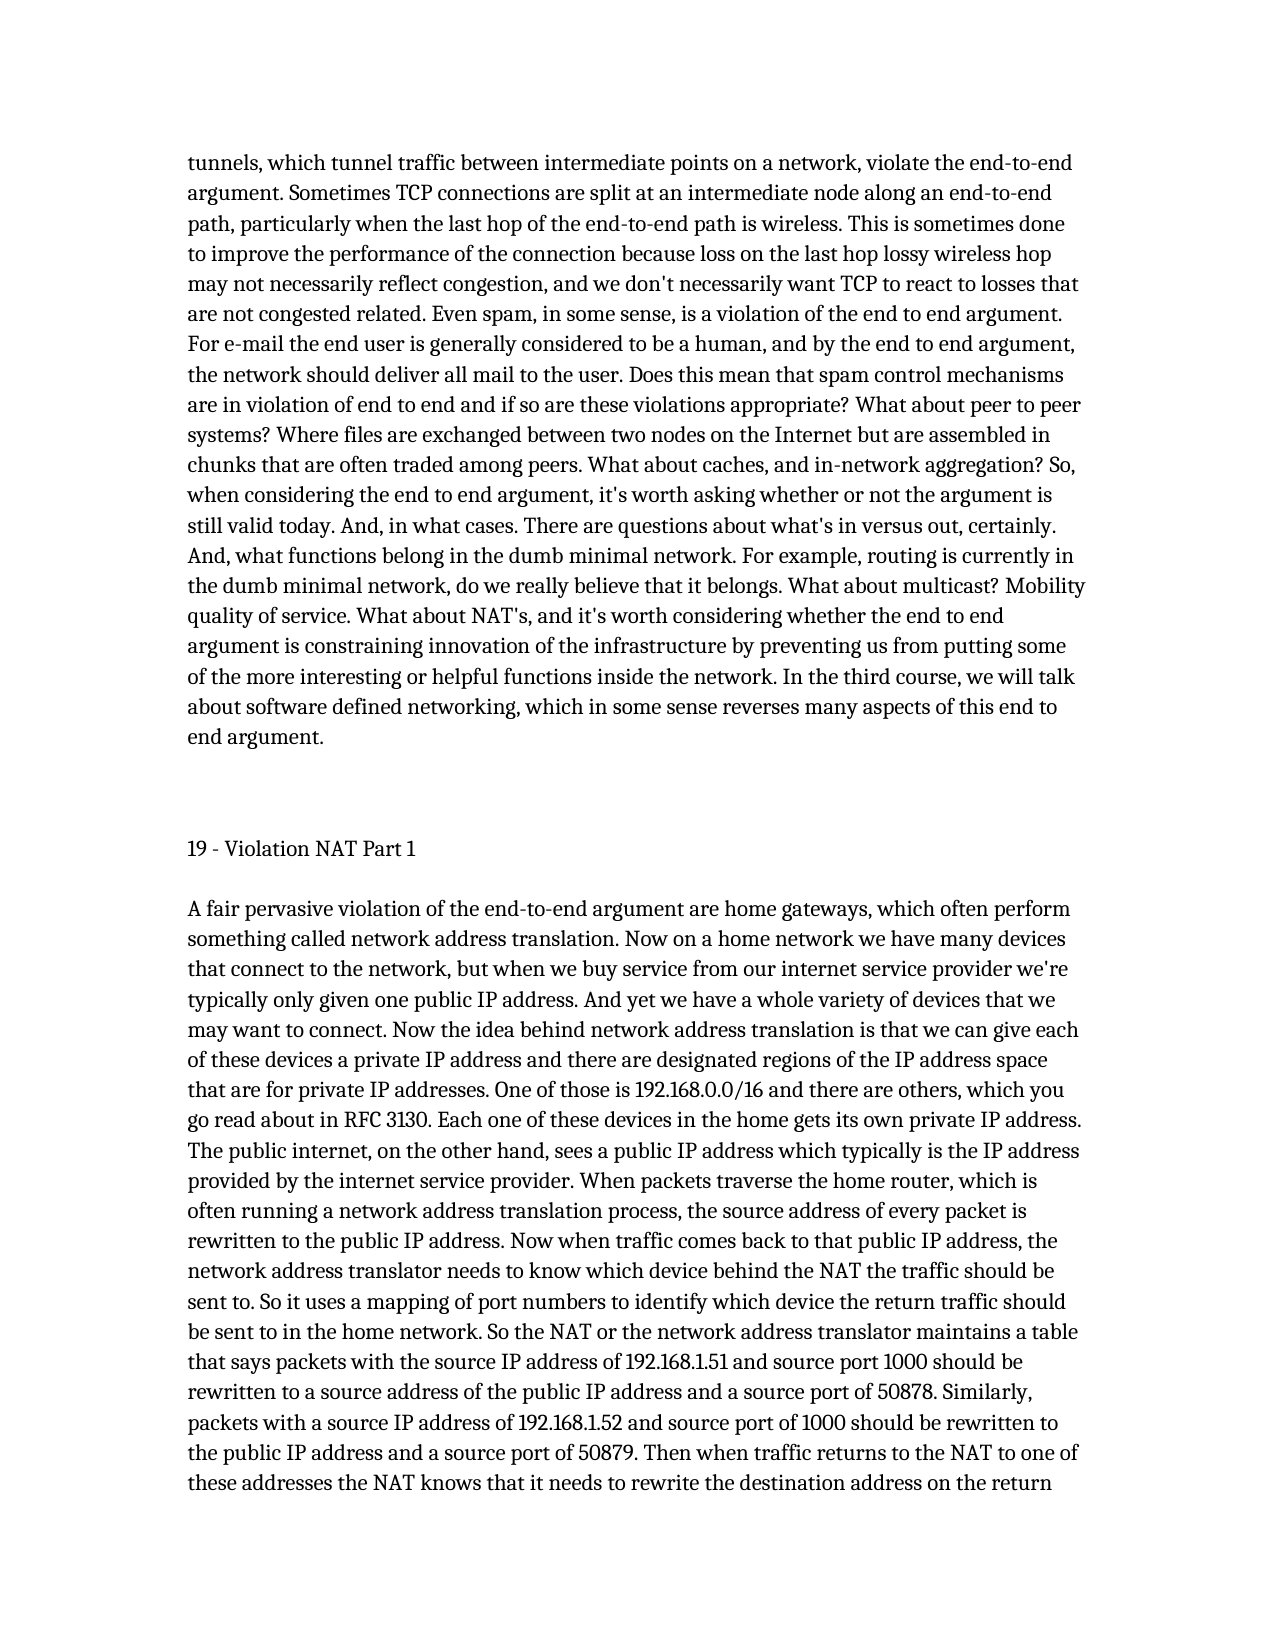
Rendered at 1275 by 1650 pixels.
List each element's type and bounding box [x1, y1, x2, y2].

text [187, 835, 1087, 1496]
text [187, 150, 1087, 811]
